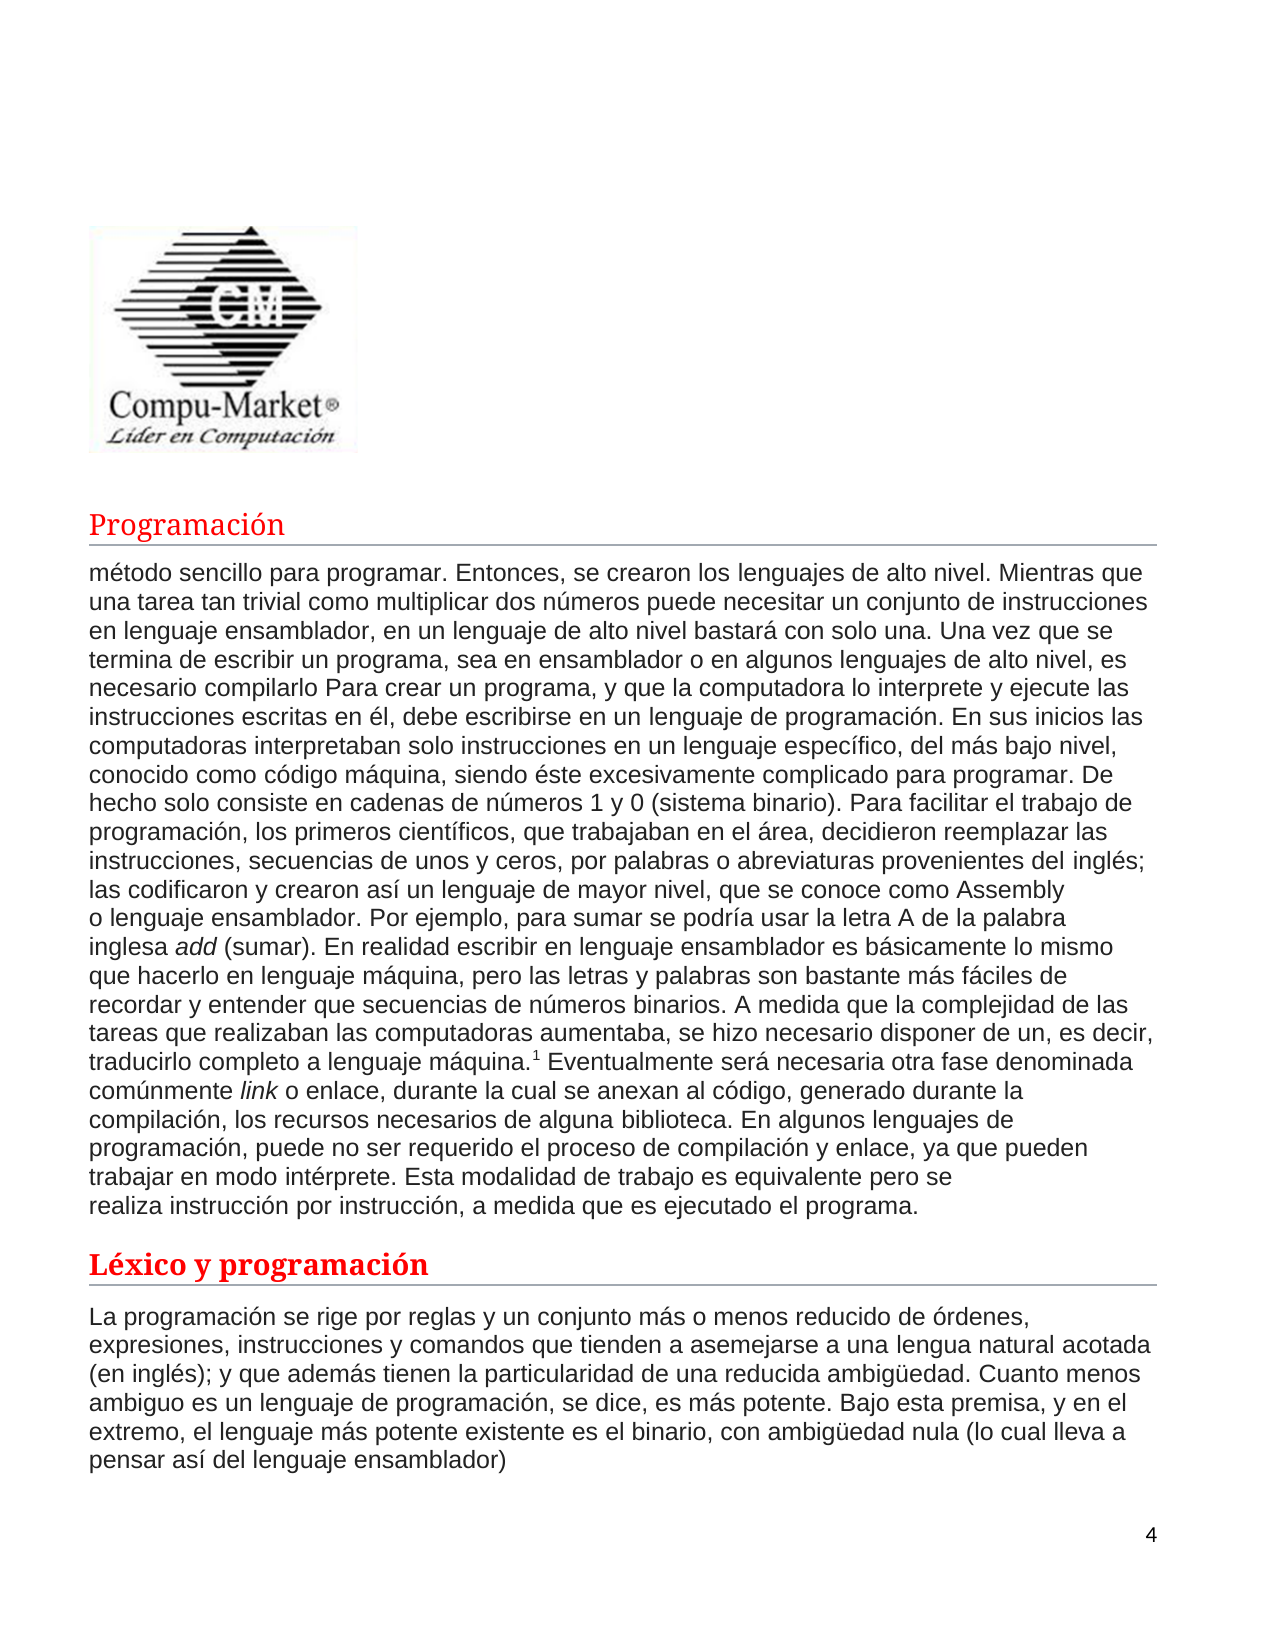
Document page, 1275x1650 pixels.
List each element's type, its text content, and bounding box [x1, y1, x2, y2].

text Programación [89, 505, 1157, 544]
text método sencillo para programar. Entonces, se crearon los lenguajes de alto nivel. Mientras que una tarea tan trivial como multiplicar dos números puede necesitar un conjunto de instrucciones en lenguaje ensamblador, en un lenguaje de alto nivel bastará con solo una. Una vez que se termina de escribir un programa, sea en ensamblador o en algunos lenguajes de alto nivel, es necesario compilarlo Para crear un programa, y que la computadora lo interprete y ejecute las instrucciones escritas en él, debe escribirse en un lenguaje de programación. En sus inicios las computadoras interpretaban solo instrucciones en un lenguaje específico, del más bajo nivel, conocido como código máquina, siendo éste excesivamente complicado para programar. De hecho solo consiste en cadenas de números 1 y 0 (sistema binario). Para facilitar el trabajo de programación, los primeros científicos, que trabajaban en el área, decidieron reemplazar las instrucciones, secuencias de unos y ceros, por palabras o abreviaturas provenientes del inglés; las codificaron y crearon así un lenguaje de mayor nivel, que se conoce como Assembly o lenguaje ensamblador. Por ejemplo, para sumar se podría usar la letra A de la palabra inglesa add (sumar). En realidad escribir en lenguaje ensamblador es básicamente lo mismo que hacerlo en lenguaje máquina, pero las letras y palabras son bastante más fáciles de recordar y entender que secuencias de números binarios. A medida que la complejidad de las tareas que realizaban las computadoras aumentaba, se hizo necesario disponer de un, es decir, traducirlo completo a lenguaje máquina.1 Eventualmente será necesaria otra fase denominada comúnmente link o enlace, durante la cual se anexan al código, generado durante la compilación, los recursos necesarios de alguna biblioteca. En algunos lenguajes de programación, puede no ser requerido el proceso de compilación y enlace, ya que pueden trabajar en modo intérprete. Esta modalidad de trabajo es equivalente pero se realiza instrucción por instrucción, a medida que es ejecutado el programa. [89, 558, 1157, 1220]
picture [88, 226, 358, 453]
subtitle Léxico y programación [89, 1245, 1157, 1284]
text La programación se rige por reglas y un conjunto más o menos reducido de órdenes, expresiones, instrucciones y comandos que tienden a asemejarse a una lengua natural acotada (en inglés); y que además tienen la particularidad de una reducida ambigüedad. Cuanto menos ambiguo es un lenguaje de programación, se dice, es más potente. Bajo esta premisa, y en el extremo, el lenguaje más potente existente es el binario, con ambigüedad nula (lo cual lleva a pensar así del lenguaje ensamblador) [89, 1302, 1157, 1474]
